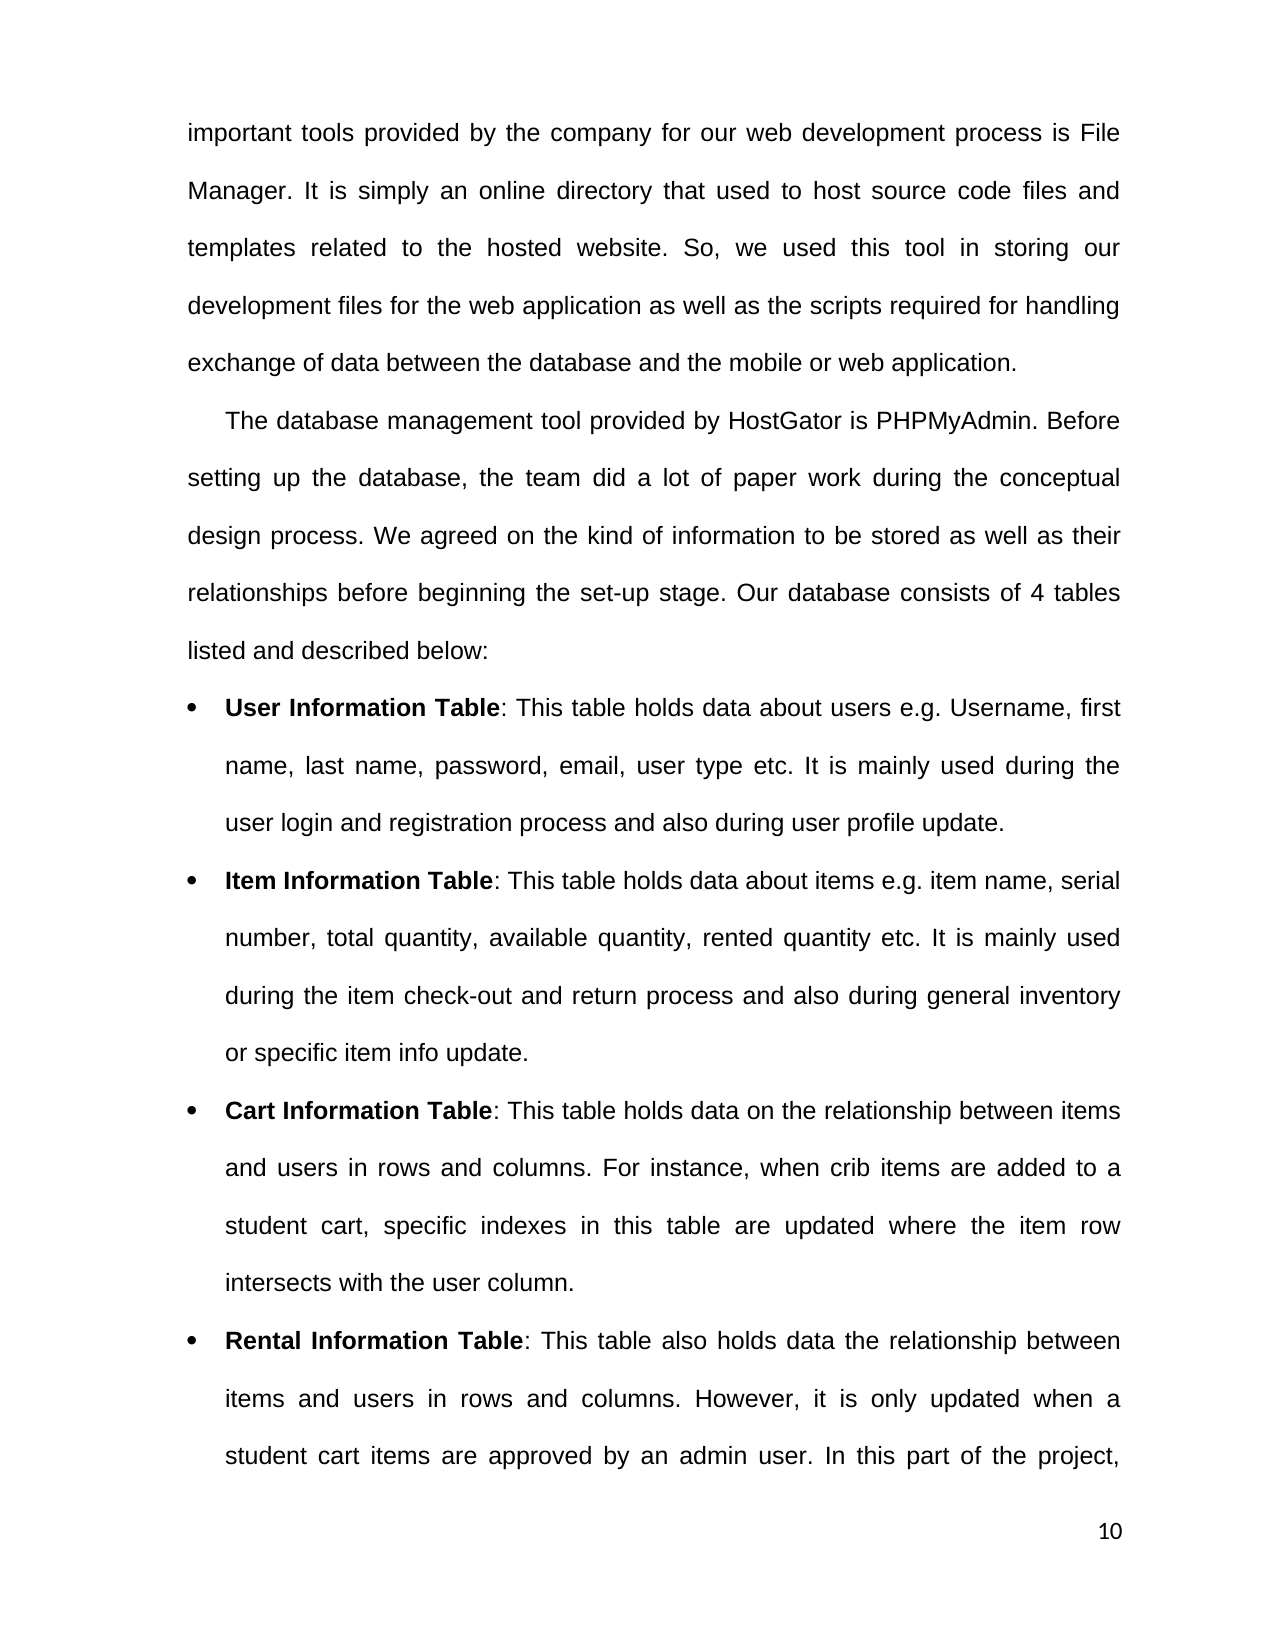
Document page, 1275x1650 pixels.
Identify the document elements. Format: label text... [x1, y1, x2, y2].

list Cart Information Table: This table holds data on the relationship between items and users in rows and columns. For instance, when crib items are added to a student cart, specific indexes in this table are updated where the item row intersects with the user column. [187, 1096, 1122, 1297]
list User Information Table: This table holds data about users e.g. Username, first name, last name, password, email, user type etc. It is mainly used during the user login and registration process and also during user profile update. [187, 693, 1122, 837]
list The database management tool provided by HostGator is PHPMyAdmin. Before setting up the database, the team did a lot of paper work during the conceptual design process. We agreed on the kind of information to be stored as well as their relationships before beginning the set-up stage. Our database consists of 4 tables listed and described below: [187, 406, 1122, 664]
list Item Information Table: This table holds data about items e.g. item name, serial number, total quantity, available quantity, rented quantity etc. It is mainly used during the item check-out and return process and also during general inventory or specific item info update. [187, 866, 1122, 1067]
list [150, 118, 1122, 377]
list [187, 1326, 1122, 1470]
